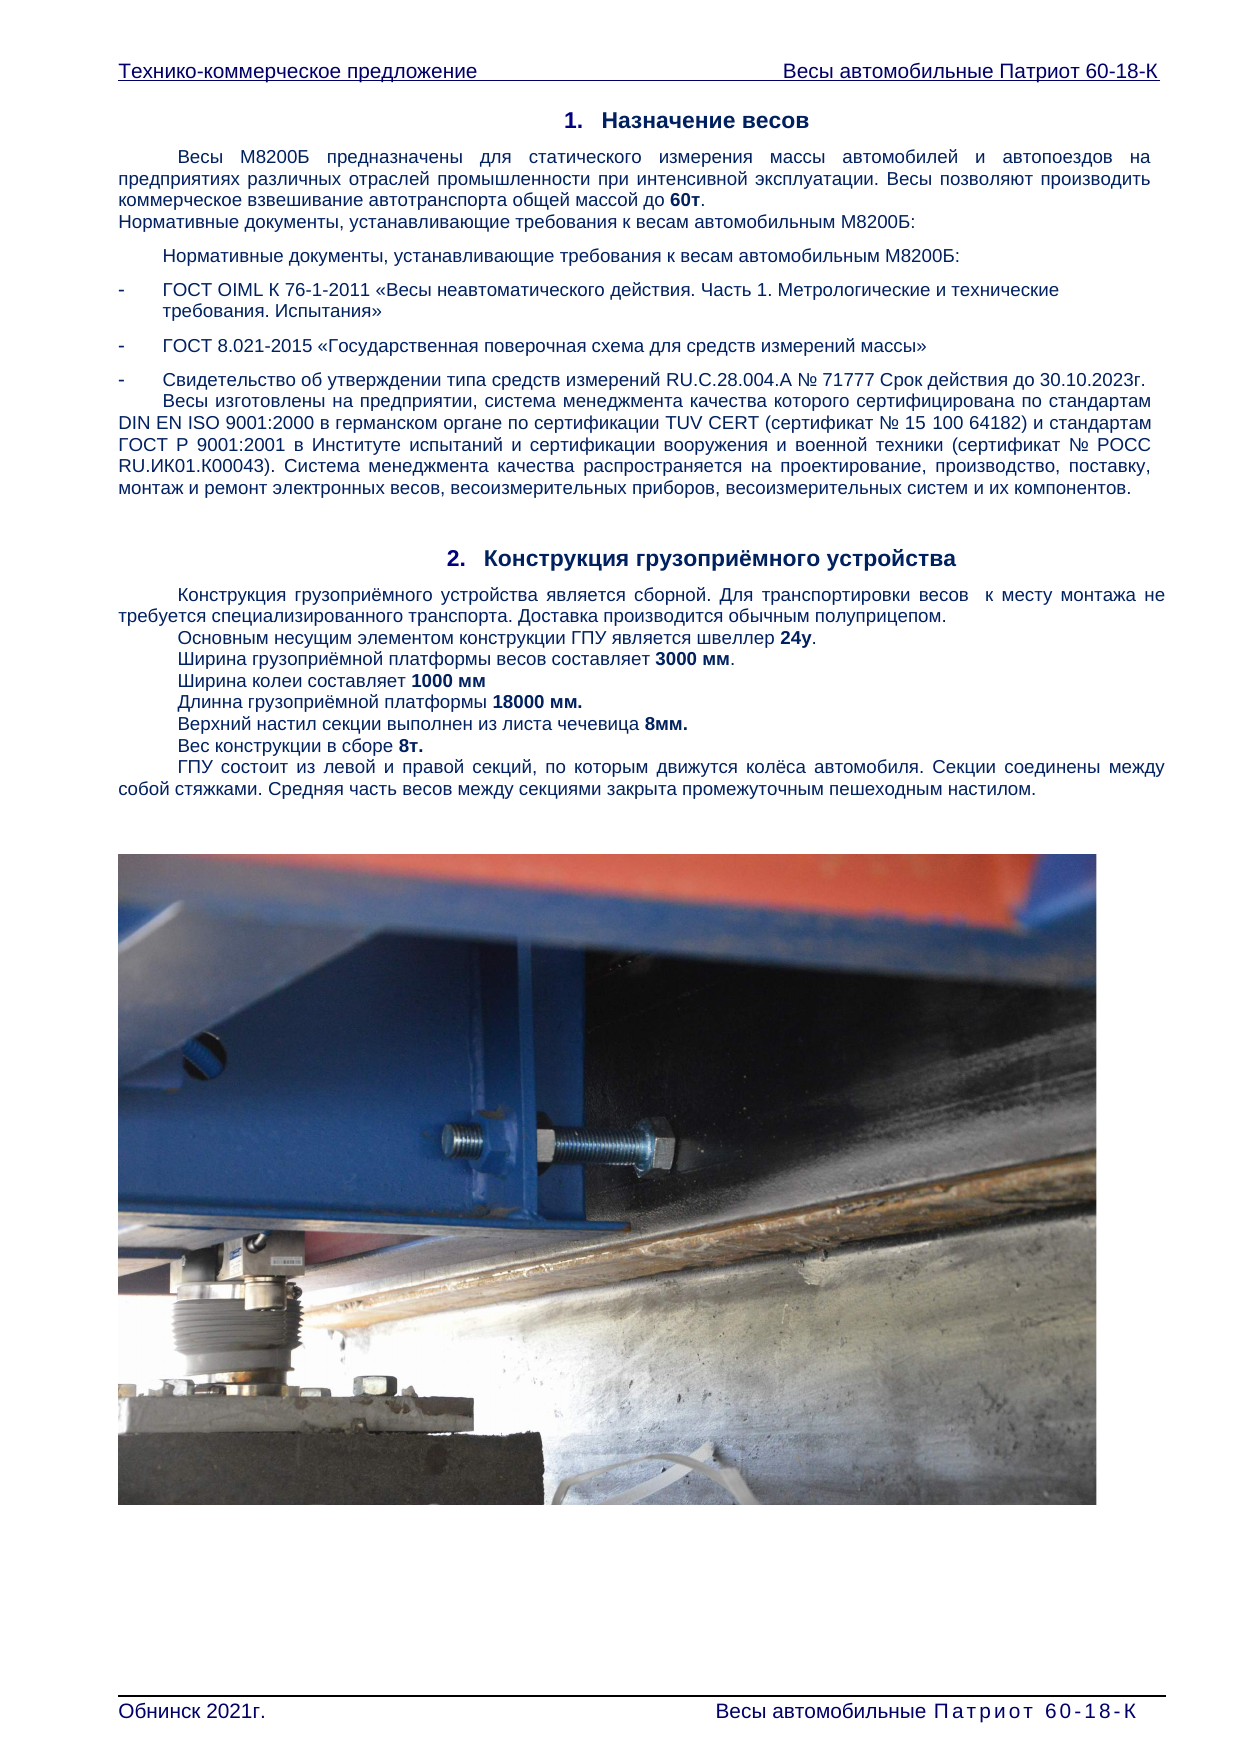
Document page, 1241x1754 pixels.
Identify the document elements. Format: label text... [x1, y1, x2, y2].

text Основным несущим элементом конструкции ГПУ является швеллер 24у. [118, 627, 1166, 648]
text Вес конструкции в сборе 8т. [118, 734, 1166, 756]
text Нормативные документы, устанавливающие требования к весам автомобильным М8200Б: [118, 211, 1152, 232]
list Свидетельство об утверждении типа средств измерений RU.C.28.004.A № 71777 Срок действия до 30.10.2023г. [118, 368, 1152, 390]
list ГОСТ OIML К 76-1-2011 «Весы неавтоматического действия. Часть 1. Метрологические и технические требования. Испытания» [118, 279, 1152, 322]
picture [118, 854, 1097, 1505]
text ГПУ состоит из левой и правой секций, по которым движутся колёса автомобиля. Секции соединены между собой стяжками. Средняя часть весов между секциями закрыта промежуточным пешеходным настилом. [118, 756, 1166, 799]
text Конструкция грузоприёмного устройства является сборной. Для транспортировки весов к месту монтажа не требуется специализированного транспорта. Доставка производится обычным полуприцепом. [118, 583, 1166, 627]
text Весы М8200Б предназначены для статического измерения массы автомобилей и автопоездов на предприятиях различных отраслей промышленности при интенсивной эксплуатации. Весы позволяют производить коммерческое взвешивание автотранспорта общей массой до 60т. [118, 146, 1152, 211]
text Длинна грузоприёмной платформы 18000 мм. [118, 691, 1166, 713]
text Ширина грузоприёмной платформы весов составляет . [118, 648, 1166, 670]
text Нормативные документы, устанавливающие требования к весам автомобильным М8200Б: [118, 244, 1152, 266]
subtitle Назначение весов [207, 107, 1166, 133]
subtitle Конструкция грузоприёмного устройства [236, 544, 1166, 571]
text Весы изготовлены на предприятии, система менеджмента качества которого сертифицирована по стандартам DIN EN ISO 9001:2000 в германском органе по сертификации TUV CERT (сертификат № 15 100 64182) и стандартам ГОСТ Р 9001:2001 в Институте испытаний и сертификации вооружения и военной техники (сертификат № РОСС RU.ИК01.К00043). Система менеджмента качества распространяется на проектирование, производство, поставку, монтаж и ремонт электронных весов, весоизмерительных приборов, весоизмерительных систем и их компонентов. [118, 390, 1152, 498]
list ГОСТ 8.021-2015 «Государственная поверочная схема для средств измерений массы» [118, 334, 1152, 356]
text Ширина колеи составляет [118, 670, 1166, 691]
text Верхний настил секции выполнен из листа чечевица 8мм. [118, 713, 1166, 734]
